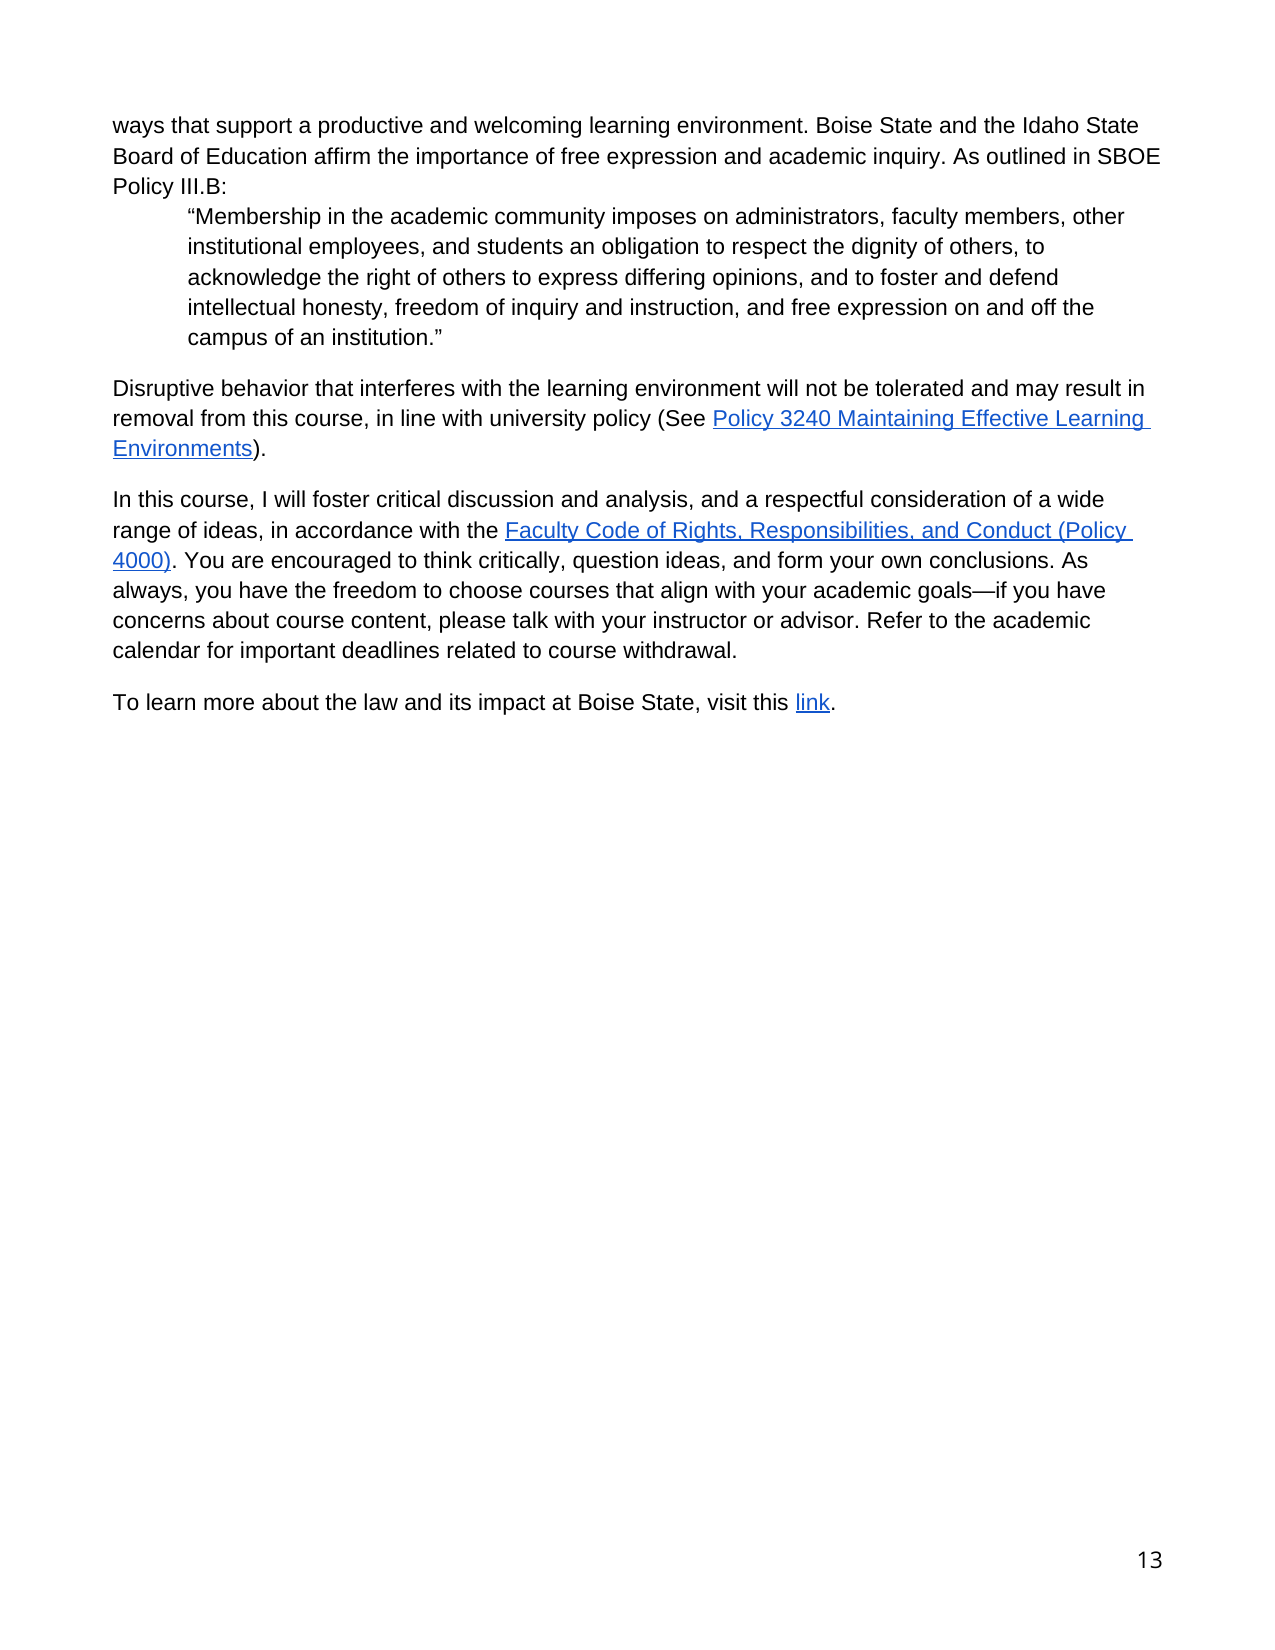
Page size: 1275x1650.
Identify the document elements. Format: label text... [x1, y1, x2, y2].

text To learn more about the law and its impact at Boise State, visit this link. [112, 688, 1162, 715]
text Disruptive behavior that interferes with the learning environment will not be tolerated and may result in removal from this course, in line with university policy (See Policy 3240 Maintaining Effective Learning Environments). [112, 375, 1162, 462]
text In this course, I will foster critical discussion and analysis, and a respectful consideration of a wide range of ideas, in accordance with the Faculty Code of Rights, Responsibilities, and Conduct (Policy 4000). You are encouraged to think critically, question ideas, and form your own conclusions. As always, you have the freedom to choose courses that align with your academic goals—if you have concerns about course content, please talk with your instructor or advisor. Refer to the academic calendar for important deadlines related to course withdrawal. [112, 486, 1162, 664]
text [112, 112, 1162, 199]
text “Membership in the academic community imposes on administrators, faculty members, other institutional employees, and students an obligation to respect the dignity of others, to acknowledge the right of others to express differing opinions, and to foster and defend intellectual honesty, freedom of inquiry and instruction, and free expression on and off the campus of an institution.” [187, 203, 1162, 350]
